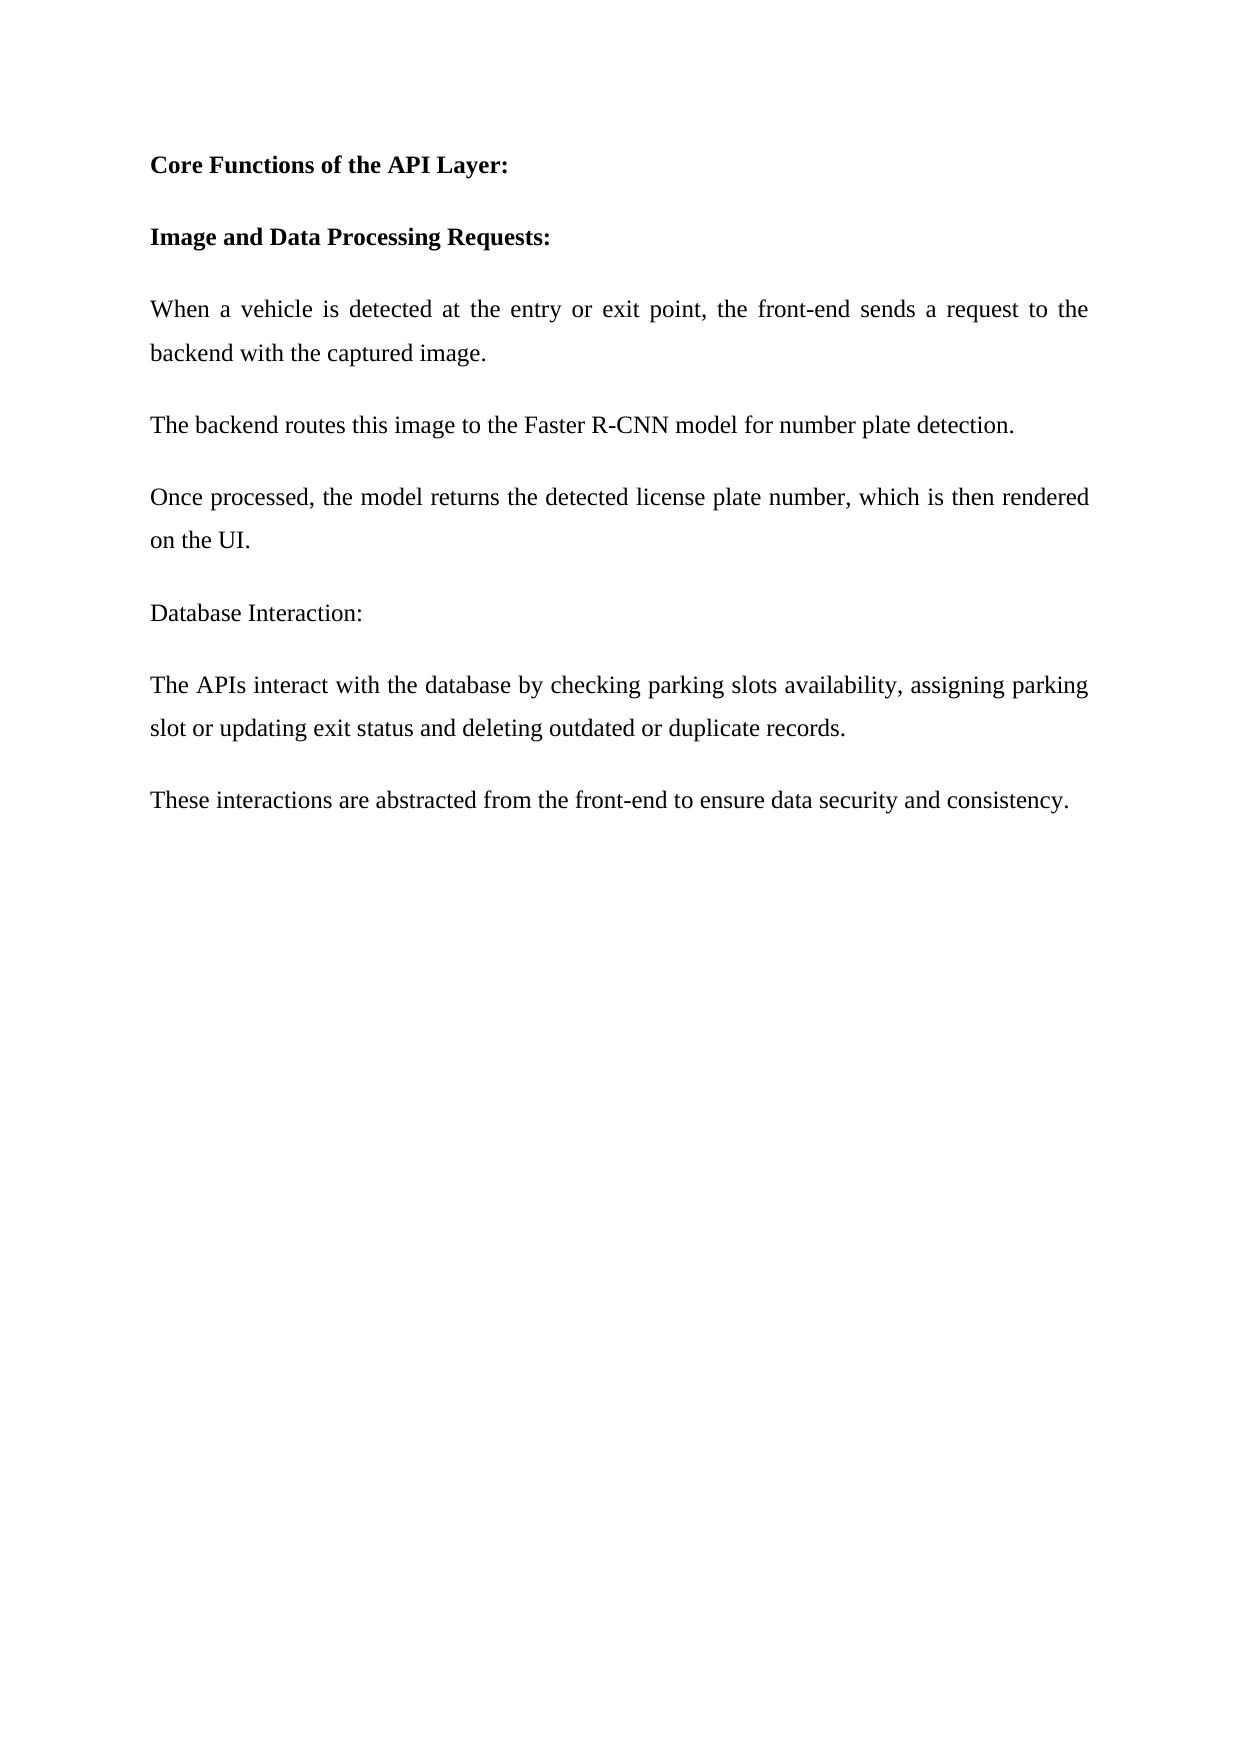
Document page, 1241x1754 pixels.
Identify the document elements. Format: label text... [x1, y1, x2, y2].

text These interactions are abstracted from the front-end to ensure data security and consistency. [150, 785, 1090, 814]
text Once processed, the model returns the detected license plate number, which is then rendered on the UI. [150, 482, 1090, 554]
text When a vehicle is detected at the entry or exit point, the front-end sends a request to the backend with the captured image. [150, 294, 1090, 366]
text Core Functions of the API Layer: [150, 150, 1090, 179]
text Database Interaction: [150, 598, 1090, 626]
text The backend routes this image to the Faster R-CNN model for number plate detection. [150, 410, 1090, 439]
text Image and Data Processing Requests: [150, 222, 1090, 251]
text The APIs interact with the database by checking parking slots availability, assigning parking slot or updating exit status and deleting outdated or duplicate records. [150, 670, 1090, 742]
